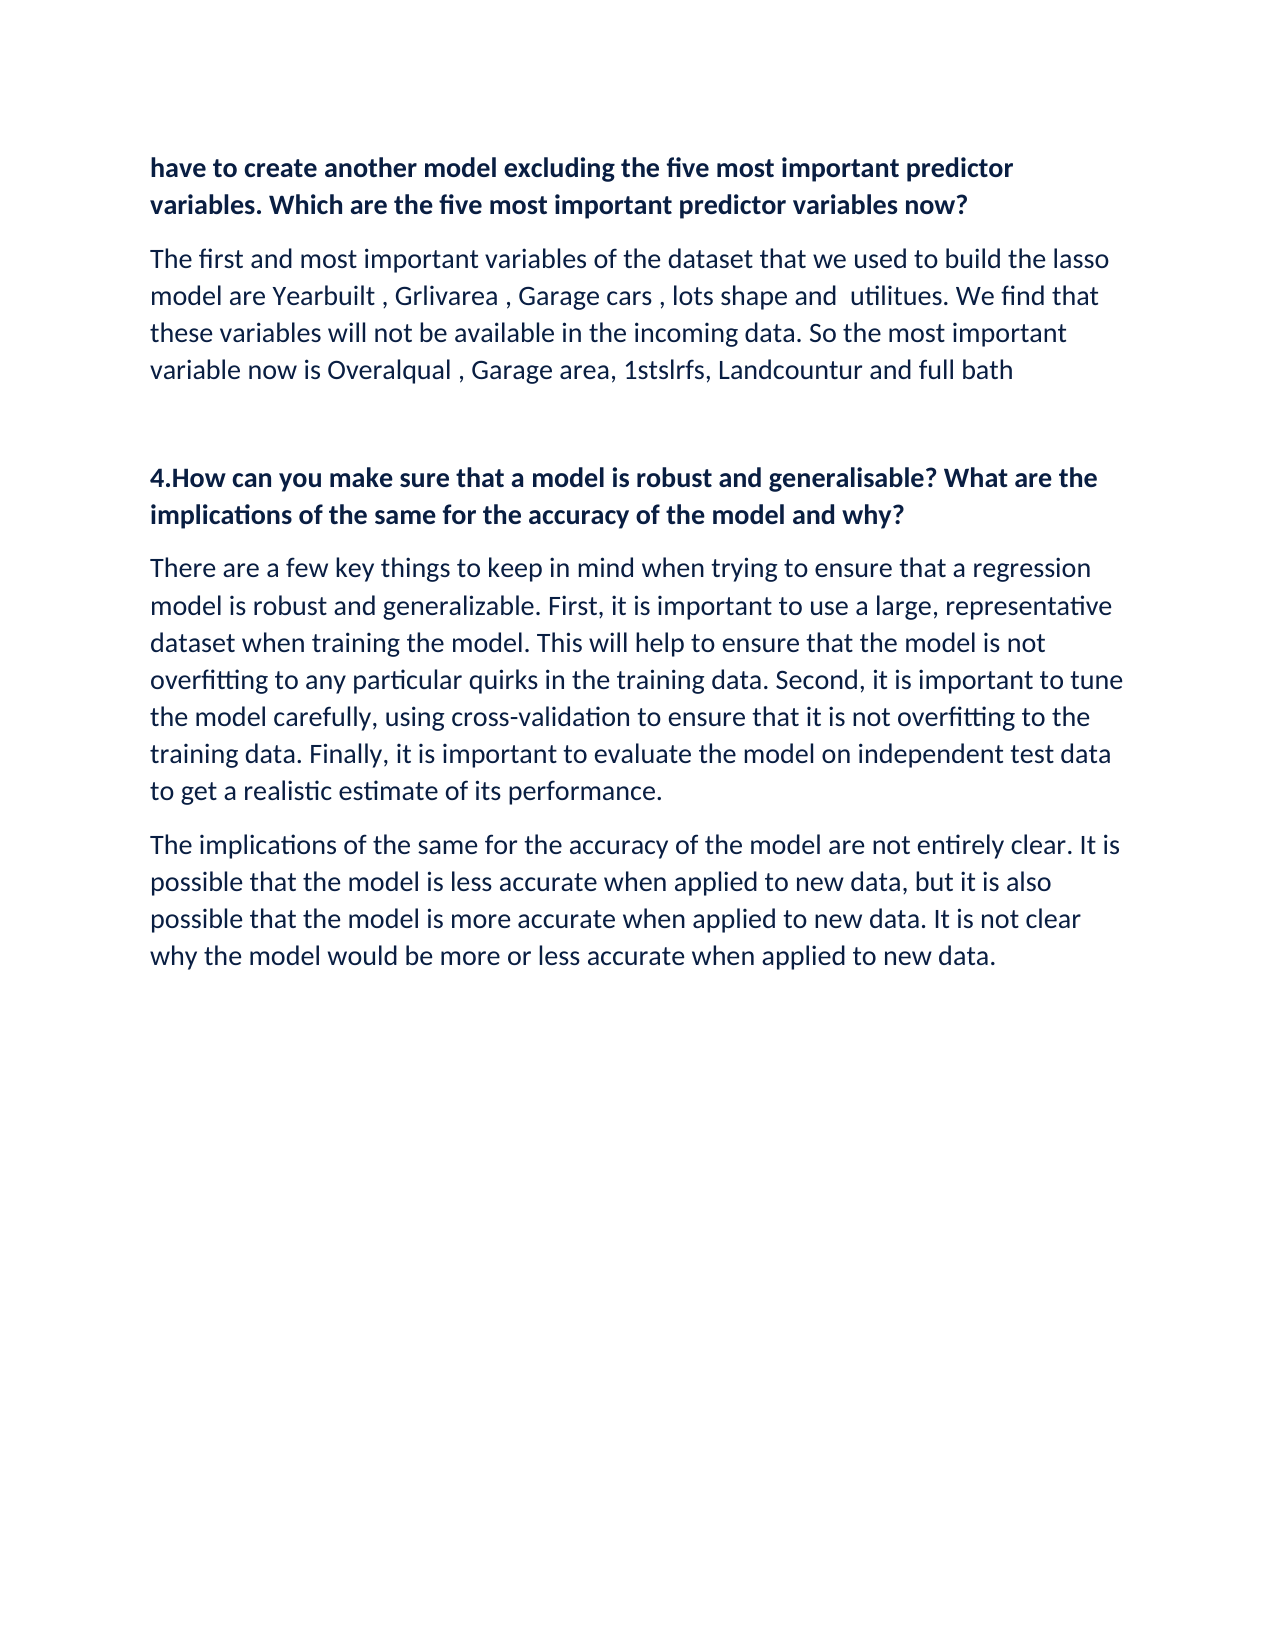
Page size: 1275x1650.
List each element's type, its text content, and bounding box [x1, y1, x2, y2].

text The implications of the same for the accuracy of the model are not entirely clear. It is possible that the model is less accurate when applied to new data, but it is also possible that the model is more accurate when applied to new data. It is not clear why the model would be more or less accurate when applied to new data. [150, 827, 1125, 972]
text There are a few key things to keep in mind when trying to ensure that a regression model is robust and generalizable. First, it is important to use a large, representative dataset when training the model. This will help to ensure that the model is not overfitting to any particular quirks in the training data. Second, it is important to tune the model carefully, using cross-validation to ensure that it is not overfitting to the training data. Finally, it is important to evaluate the model on independent test data to get a realistic estimate of its performance. [150, 550, 1125, 807]
text 4.How can you make sure that a model is robust and generalisable? What are the implications of the same for the accuracy of the model and why? [150, 459, 1125, 531]
text The first and most important variables of the dataset that we used to build the lasso model are Yearbuilt , Grlivarea , Garage cars , lots shape and utilitues. We find that these variables will not be available in the incoming data. So the most important variable now is Overalqual , Garage area, 1stslrfs, Landcountur and full bath [150, 241, 1125, 386]
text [150, 150, 1125, 221]
